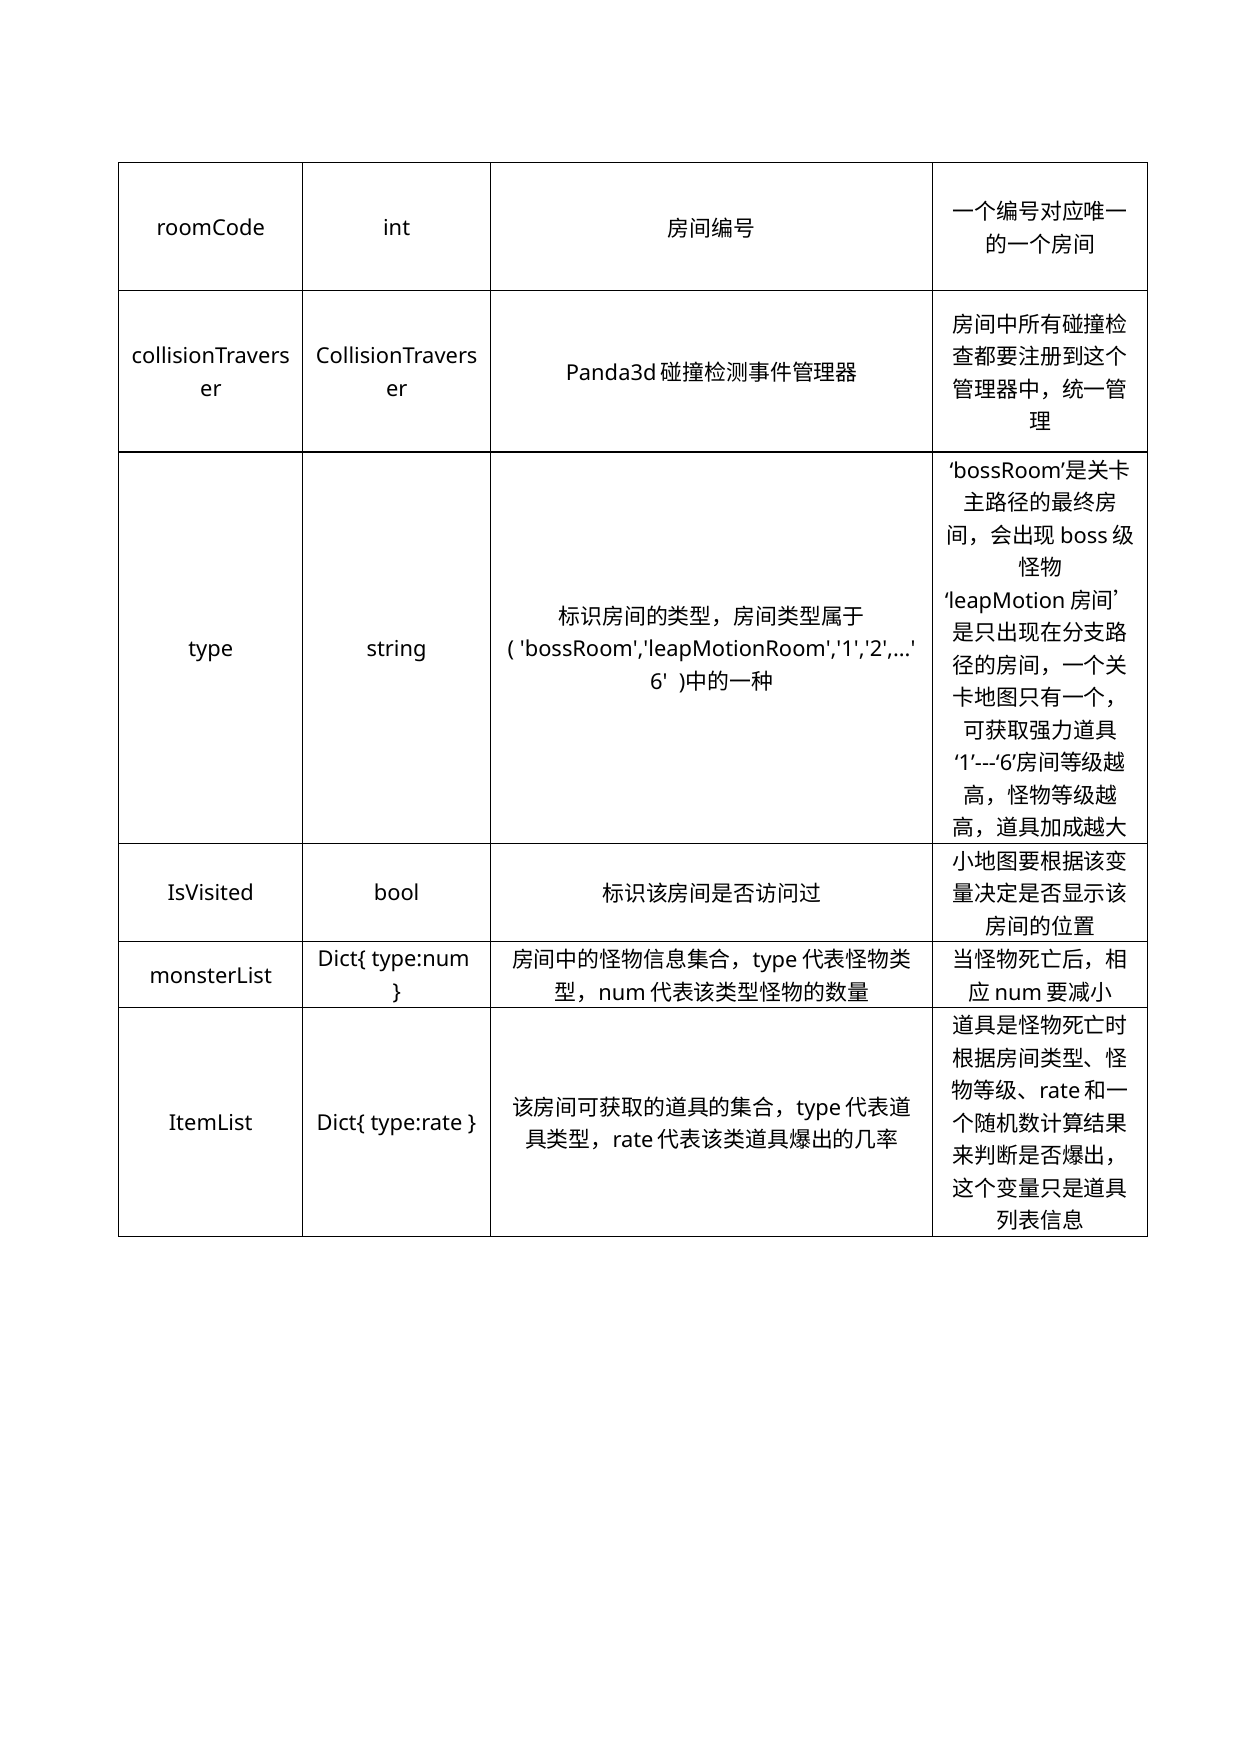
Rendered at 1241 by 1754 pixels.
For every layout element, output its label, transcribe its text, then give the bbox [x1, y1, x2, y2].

table_cell 小地图要根据该变量决定是否显示该房间的位置 [933, 844, 1147, 941]
table_cell 标识该房间是否访问过 [491, 844, 932, 941]
table_cell ItemList [119, 1008, 302, 1236]
table_cell 房间编号 [491, 163, 932, 290]
table_cell 该房间可获取的道具的集合，type代表道具类型，rate代表该类道具爆出的几率 [491, 1008, 932, 1236]
table_cell 一个编号对应唯一的一个房间 [933, 163, 1147, 290]
table_cell collisionTraverser [119, 291, 302, 451]
table_cell IsVisited [119, 844, 302, 941]
table_cell string [303, 453, 490, 842]
table_cell Dict{ type:num } [303, 942, 490, 1007]
table_cell Dict{ type:rate } [303, 1008, 490, 1236]
table_cell 当怪物死亡后，相应num要减小 [933, 942, 1147, 1007]
table_cell 房间中的怪物信息集合，type代表怪物类型，num代表该类型怪物的数量 [491, 942, 932, 1007]
table_cell Panda3d碰撞检测事件管理器 [491, 291, 932, 451]
table_cell roomCode [119, 163, 302, 290]
table_cell monsterList [119, 942, 302, 1007]
table_cell bool [303, 844, 490, 941]
table_cell type [119, 453, 302, 842]
table_cell 道具是怪物死亡时根据房间类型、怪物等级、rate和一个随机数计算结果来判断是否爆出，这个变量只是道具列表信息 [933, 1008, 1147, 1236]
table_cell CollisionTraverser [303, 291, 490, 451]
table_cell 标识房间的类型，房间类型属于( 'bossRoom','leapMotionRoom','1','2',...'6' )中的一种 [491, 453, 932, 842]
table_cell int [303, 163, 490, 290]
table_cell ‘bossRoom’是关卡主路径的最终房间，会出现boss级怪物 ‘leapMotion房间’是只出现在分支路径的房间，一个关卡地图只有一个，可获取强力道具 ‘1’---‘6’房间等级越高，怪物等级越高，道具加成越大 [933, 453, 1147, 842]
table_cell 房间中所有碰撞检查都要注册到这个管理器中，统一管理 [933, 291, 1147, 451]
